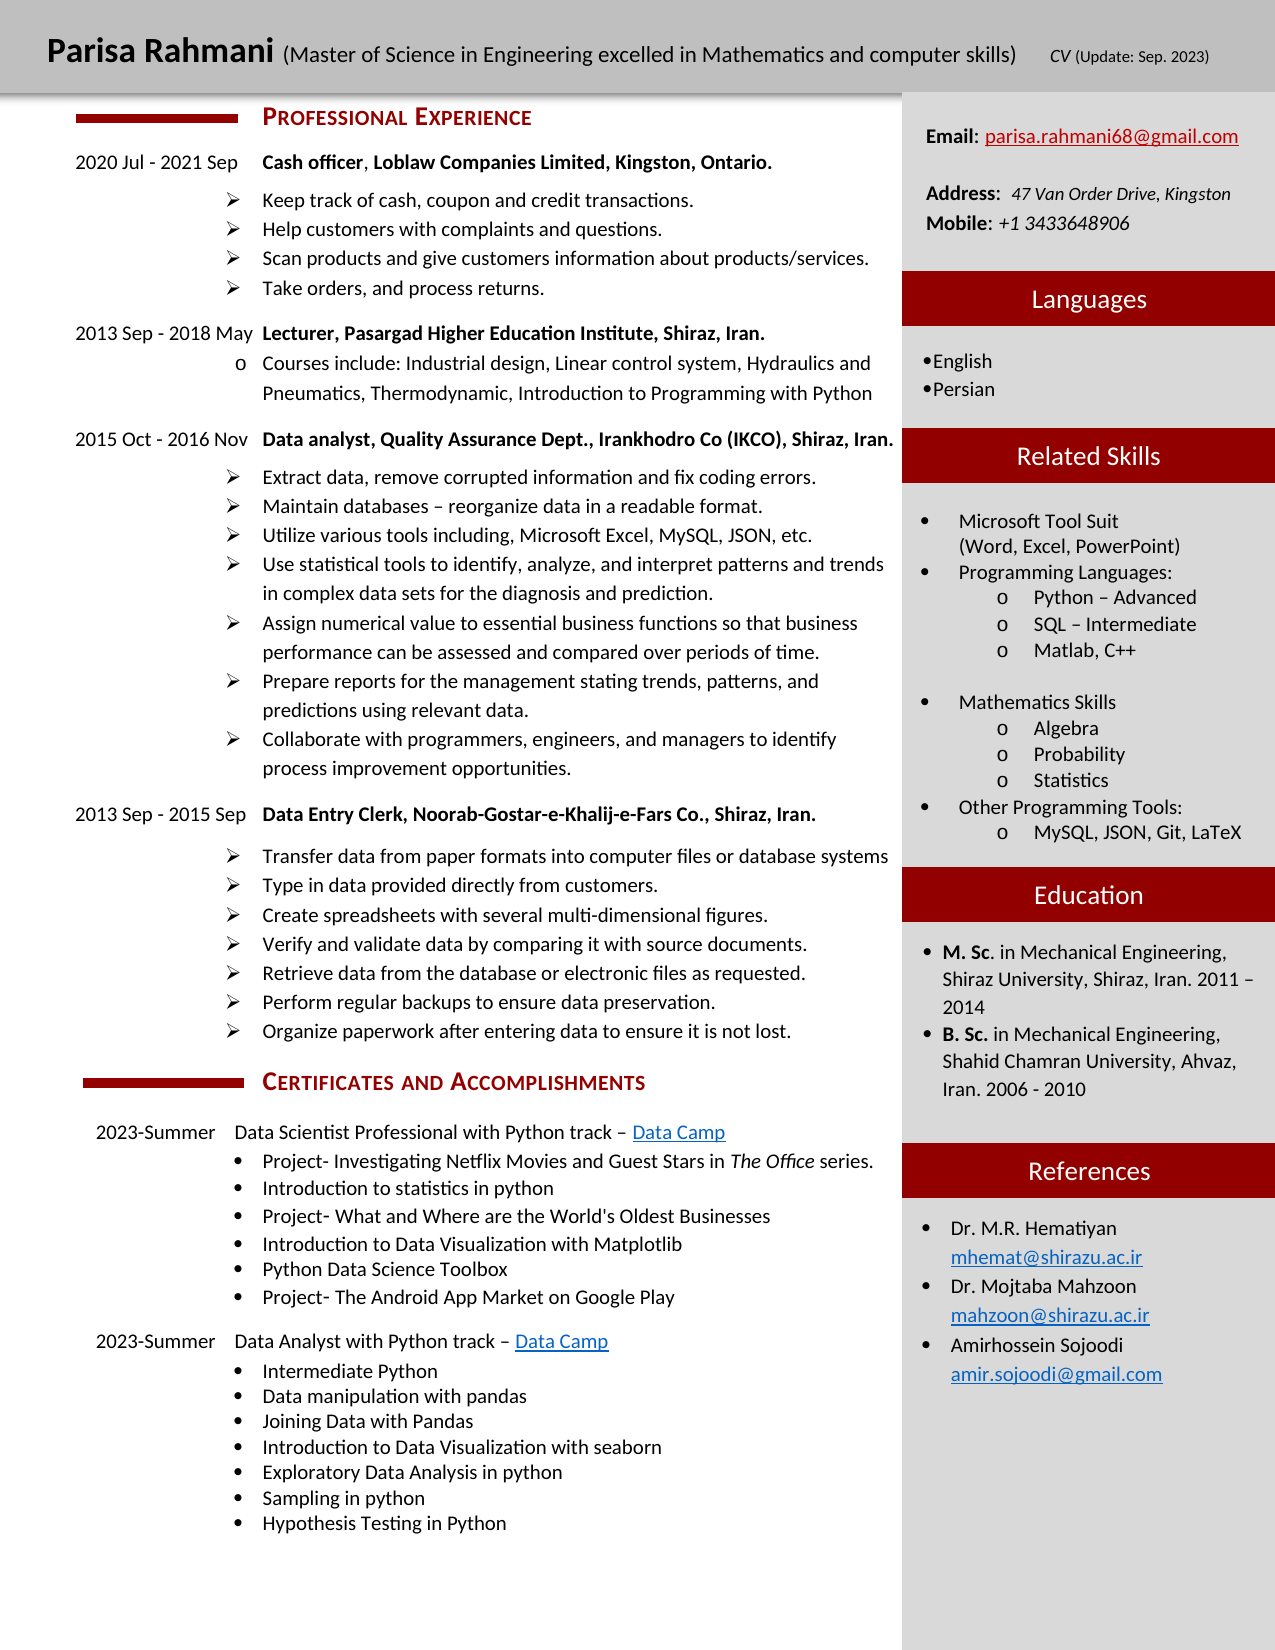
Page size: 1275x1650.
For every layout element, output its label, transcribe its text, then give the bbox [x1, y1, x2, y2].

list Exploratory Data Analysis in python [234, 1459, 902, 1485]
list Perform regular backups to ensure data preservation. [225, 989, 891, 1015]
list Verify and validate data by comparing it with source documents. [225, 931, 891, 956]
list Utilize various tools including, Microsoft Excel, MySQL, JSON, etc. [225, 522, 891, 548]
text 2023-Summer Data Scientist Professional with Python track – Data Camp [75, 1119, 902, 1144]
text 2013 Sep - 2018 May Lecturer, Pasargad Higher Education Institute, Shiraz, Iran. [56, 321, 902, 346]
list Retrieve data from the database or electronic files as requested. [225, 960, 891, 986]
text 2023-Summer Data Analyst with Python track – Data Camp [75, 1329, 902, 1354]
text 2013 Sep - 2015 Sep Data Entry Clerk, Noorab-Gostar-e-Khalij-e-Fars Co., Shiraz, Iran. [75, 801, 891, 827]
text Parisa Rahmani (Master of Science in Engineering excelled in Mathematics and computer skills) CV (Update: Sep. 2023) [47, 28, 1237, 71]
text Professional Experience [75, 99, 881, 132]
list Organize paperwork after entering data to ensure it is not lost. [225, 1018, 891, 1044]
list Keep track of cash, coupon and credit transactions. [225, 187, 891, 213]
list Intermediate Python [234, 1358, 902, 1383]
text 2020 Jul - 2021 Sep Cash officer, Loblaw Companies Limited, Kingston, Ontario. [56, 149, 902, 174]
list Take orders, and process returns. [225, 275, 891, 300]
list Data manipulation with pandas [234, 1383, 902, 1409]
text 2015 Oct - 2016 Nov Data analyst, Quality Assurance Dept., Irankhodro Co (IKCO), Shiraz, Iran. [56, 426, 902, 451]
list Transfer data from paper formats into computer files or database systems [225, 843, 891, 869]
list Joining Data with Pandas [234, 1409, 902, 1434]
list Extract data, remove corrupted information and fix coding errors. [225, 464, 891, 489]
list Collaborate with programmers, engineers, and managers to identify process improvement opportunities. [225, 726, 891, 781]
list Use statistical tools to identify, analyze, and interpret patterns and trends in complex data sets for the diagnosis and prediction. [225, 551, 891, 606]
list Project- Investigating Netflix Movies and Guest Stars in The Office series. [234, 1148, 902, 1173]
list Prepare reports for the management stating trends, patterns, and predictions using relevant data. [225, 668, 891, 723]
list Introduction to Data Visualization with Matplotlib [234, 1231, 902, 1256]
list Project- What and Where are the World's Oldest Businesses [234, 1201, 902, 1229]
list Python Data Science Toolbox [234, 1256, 902, 1282]
list Assign numerical value to essential business functions so that business performance can be assessed and compared over periods of time. [225, 610, 891, 664]
list Introduction to statistics in python [234, 1175, 902, 1201]
list Maintain databases – reorganize data in a readable format. [225, 493, 891, 518]
list Introduction to Data Visualization with seaborn [234, 1434, 902, 1459]
list Project- The Android App Market on Google Play [234, 1282, 902, 1310]
list Sampling in python [234, 1485, 902, 1510]
list Create spreadsheets with several multi-dimensional figures. [225, 902, 891, 927]
text Certificates and Accomplishments [75, 1064, 881, 1097]
list Courses include: Industrial design, Linear control system, Hydraulics and Pneumatics, Thermodynamic, Introduction to Programming with Python [234, 350, 891, 405]
list Hypothesis Testing in Python [234, 1510, 902, 1536]
list Help customers with complaints and questions. [225, 216, 902, 242]
list Scan products and give customers information about products/services. [225, 246, 902, 271]
list Type in data provided directly from customers. [225, 873, 891, 898]
